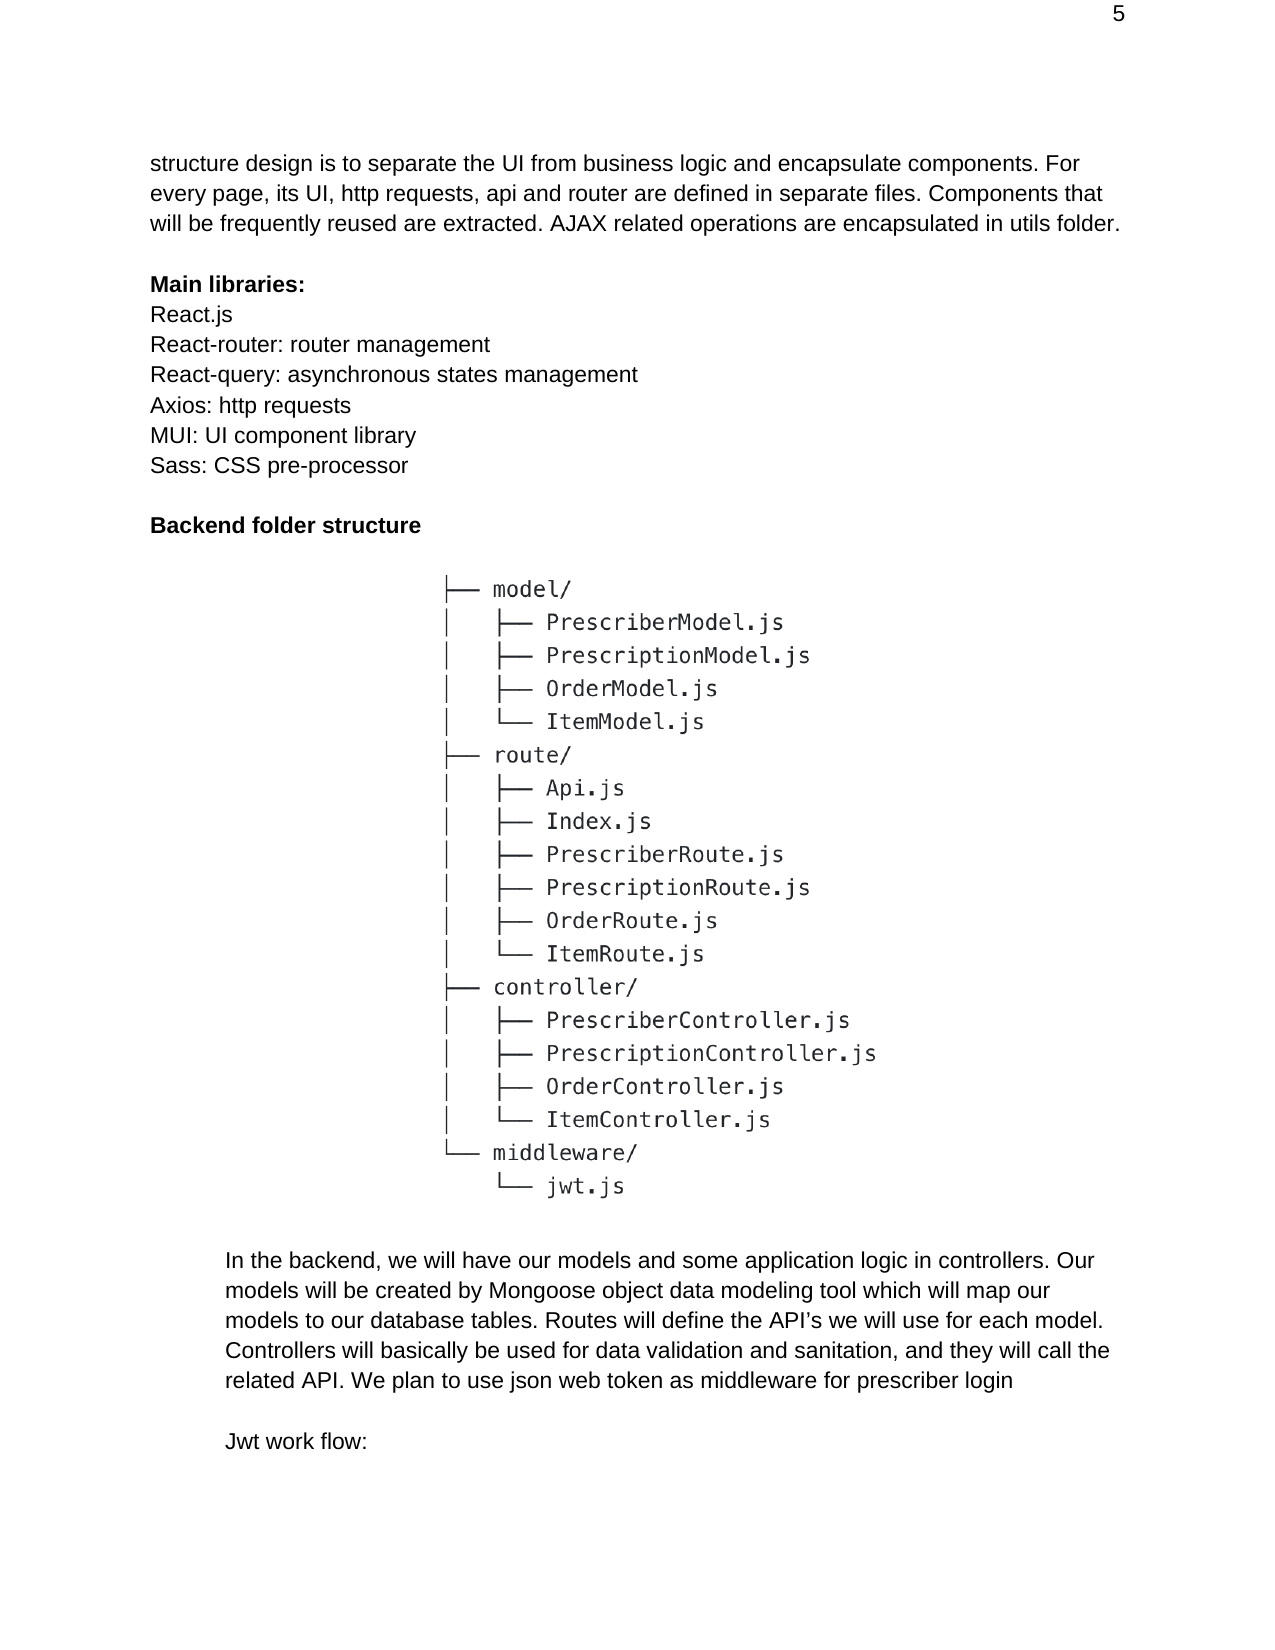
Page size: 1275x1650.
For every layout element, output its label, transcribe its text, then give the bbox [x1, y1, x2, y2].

picture [435, 572, 915, 1213]
text Jwt work flow: [225, 1428, 1125, 1454]
text React.js [150, 301, 1125, 327]
text In the backend, we will have our models and some application logic in controllers. Our models will be created by Mongoose object data modeling tool which will map our models to our database tables. Routes will define the API’s we will use for each model. Controllers will basically be used for data validation and sanitation, and they will call the related API. We plan to use json web token as middleware for prescriber login [225, 1247, 1125, 1394]
text Backend folder structure [150, 512, 1125, 539]
text Sass: CSS pre-processor [150, 452, 1125, 478]
text Axios: http requests [150, 392, 1125, 418]
text React-router: router management [150, 331, 1125, 358]
text MUI: UI component library [150, 422, 1125, 448]
text React-query: asynchronous states management [150, 361, 1125, 388]
text Main libraries: [150, 271, 1125, 297]
